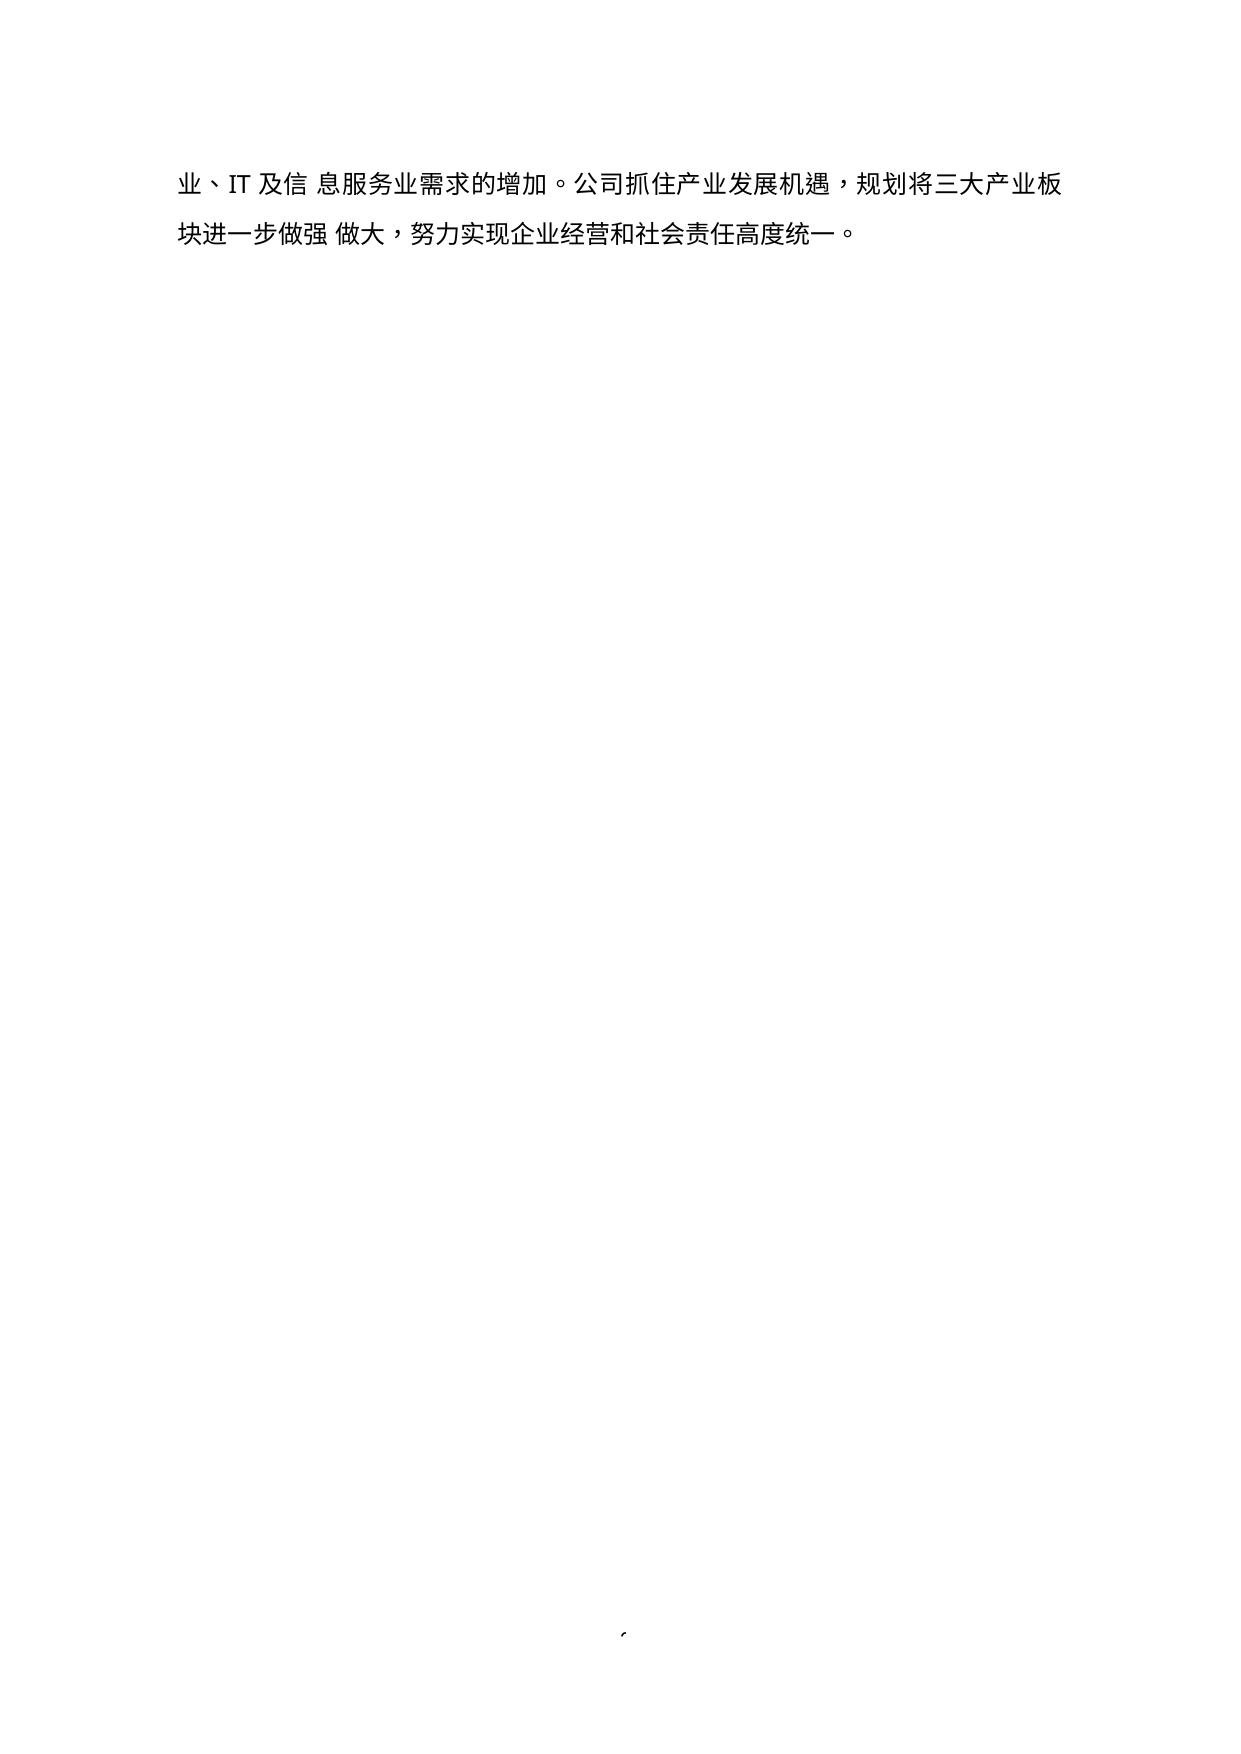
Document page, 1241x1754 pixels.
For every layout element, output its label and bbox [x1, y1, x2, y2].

text [177, 167, 1064, 251]
